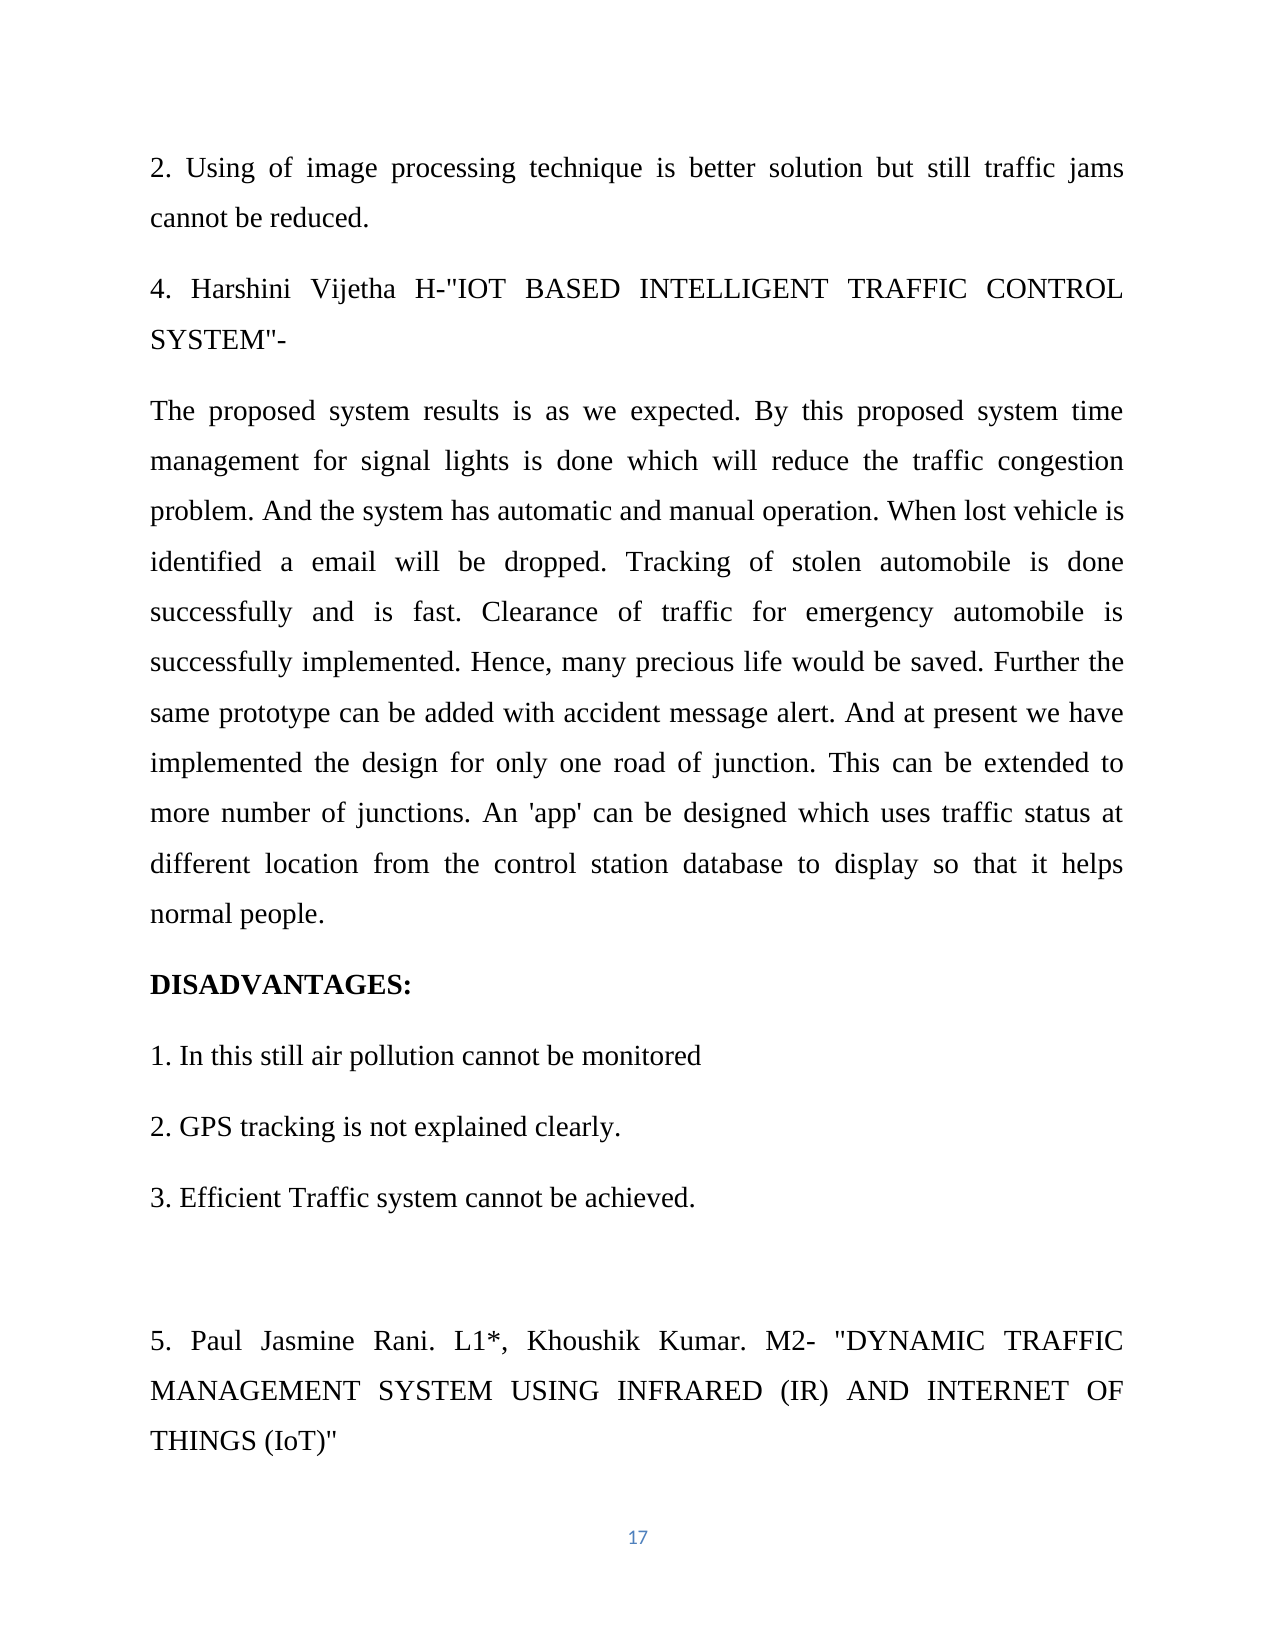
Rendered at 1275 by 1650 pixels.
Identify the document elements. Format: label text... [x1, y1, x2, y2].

text 2. GPS tracking is not explained clearly. [150, 1109, 1125, 1143]
text The proposed system results is as we expected. By this proposed system time management for signal lights is done which will reduce the traffic congestion problem. And the system has automatic and manual operation. When lost vehicle is identified a email will be dropped. Tracking of stolen automobile is done successfully and is fast. Clearance of traffic for emergency automobile is successfully implemented. Hence, many precious life would be saved. Further the same prototype can be added with accident message alert. And at present we have implemented the design for only one road of junction. This can be extended to more number of junctions. An 'app' can be designed which uses traffic status at different location from the control station database to display so that it helps normal people. [150, 393, 1125, 929]
text 1. In this still air pollution cannot be monitored [150, 1038, 1125, 1072]
text 4. Harshini Vijetha H-"IOT BASED INTELLIGENT TRAFFIC CONTROL SYSTEM"- [150, 271, 1125, 355]
text DISADVANTAGES: [150, 967, 1125, 1001]
text 3. Efficient Traffic system cannot be achieved. [150, 1181, 1125, 1214]
text 5. Paul Jasmine Rani. L1*, Khoushik Kumar. M2- "DYNAMIC TRAFFIC MANAGEMENT SYSTEM USING INFRARED (IR) AND INTERNET OF THINGS (IoT)" [150, 1323, 1125, 1457]
text 2. Using of image processing technique is better solution but still traffic jams cannot be reduced. [150, 150, 1125, 234]
